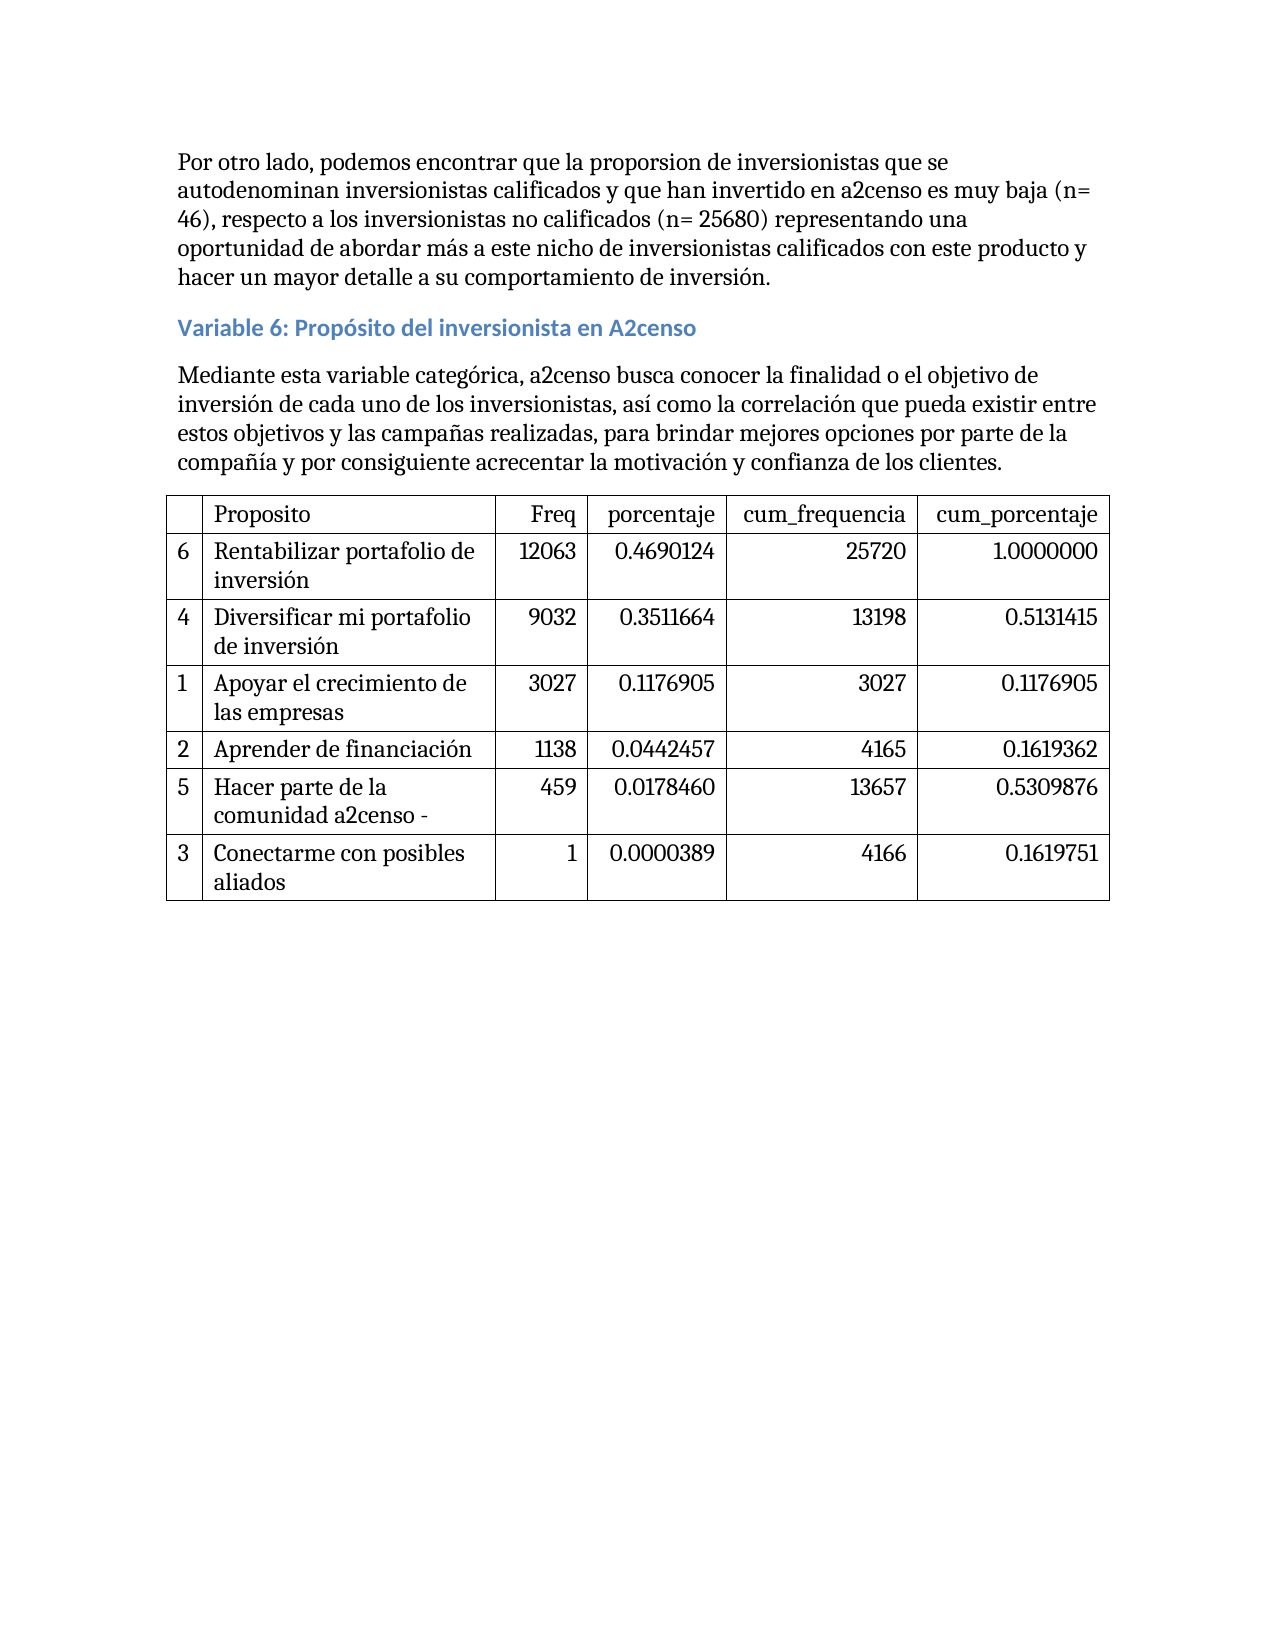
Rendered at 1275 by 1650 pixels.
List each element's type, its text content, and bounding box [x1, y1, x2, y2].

text Mediante esta variable categórica, a2censo busca conocer la finalidad o el objetivo de inversión de cada uno de los inversionistas, así como la correlación que pueda existir entre estos objetivos y las campañas realizadas, para brindar mejores opciones por parte de la compañía y por consiguiente acrecentar la motivación y confianza de los clientes. [177, 361, 1098, 476]
table_cell 0.5309876 [918, 769, 1109, 834]
table_cell 459 [496, 769, 587, 834]
table_header porcentaje [588, 496, 726, 532]
table_cell 0.0442457 [588, 732, 726, 768]
table_cell 0.4690124 [588, 534, 726, 598]
table_cell 6 [167, 534, 202, 598]
table_cell 9032 [496, 600, 587, 664]
table_cell 3027 [496, 666, 587, 731]
text Por otro lado, podemos encontrar que la proporsion de inversionistas que se autodenominan inversionistas calificados y que han invertido en a2censo es muy baja (n= 46), respecto a los inversionistas no calificados (n= 25680) representando una oportunidad de abordar más a este nicho de inversionistas calificados con este producto y hacer un mayor detalle a su comportamiento de inversión. [177, 148, 1098, 291]
table_header cum_porcentaje [918, 496, 1109, 532]
table_header Proposito [203, 496, 495, 532]
table_header cum_frequencia [727, 496, 917, 532]
table_cell Hacer parte de la comunidad a2censo - [203, 769, 495, 834]
table_cell 0.1176905 [918, 666, 1109, 731]
table_cell Rentabilizar portafolio de inversión [203, 534, 495, 598]
table_cell 4165 [727, 732, 917, 768]
table_cell Apoyar el crecimiento de las empresas [203, 666, 495, 731]
table_cell 12063 [496, 534, 587, 598]
table_cell 0.3511664 [588, 600, 726, 664]
table_cell 13198 [727, 600, 917, 664]
table_cell 0.5131415 [918, 600, 1109, 664]
table_cell 0.1619362 [918, 732, 1109, 768]
table_header [167, 496, 202, 532]
table_cell 0.1619751 [918, 835, 1109, 900]
table_cell 1.0000000 [918, 534, 1109, 598]
table_cell 5 [167, 769, 202, 834]
table_cell 3 [167, 835, 202, 900]
table_header Freq [496, 496, 587, 532]
table_cell 1138 [496, 732, 587, 768]
table_cell 1 [167, 666, 202, 731]
table_cell 25720 [727, 534, 917, 598]
table_cell 0.0178460 [588, 769, 726, 834]
table_cell 0.1176905 [588, 666, 726, 731]
table_cell 4 [167, 600, 202, 664]
table_cell Conectarme con posibles aliados [203, 835, 495, 900]
table_cell 0.0000389 [588, 835, 726, 900]
subtitle Variable 6: Propósito del inversionista en A2censo [177, 312, 1098, 343]
table_cell 2 [167, 732, 202, 768]
table_cell 1 [496, 835, 587, 900]
table_cell 3027 [727, 666, 917, 731]
table_cell Aprender de financiación [203, 732, 495, 768]
table_cell Diversificar mi portafolio de inversión [203, 600, 495, 664]
table_cell 13657 [727, 769, 917, 834]
table_cell 4166 [727, 835, 917, 900]
